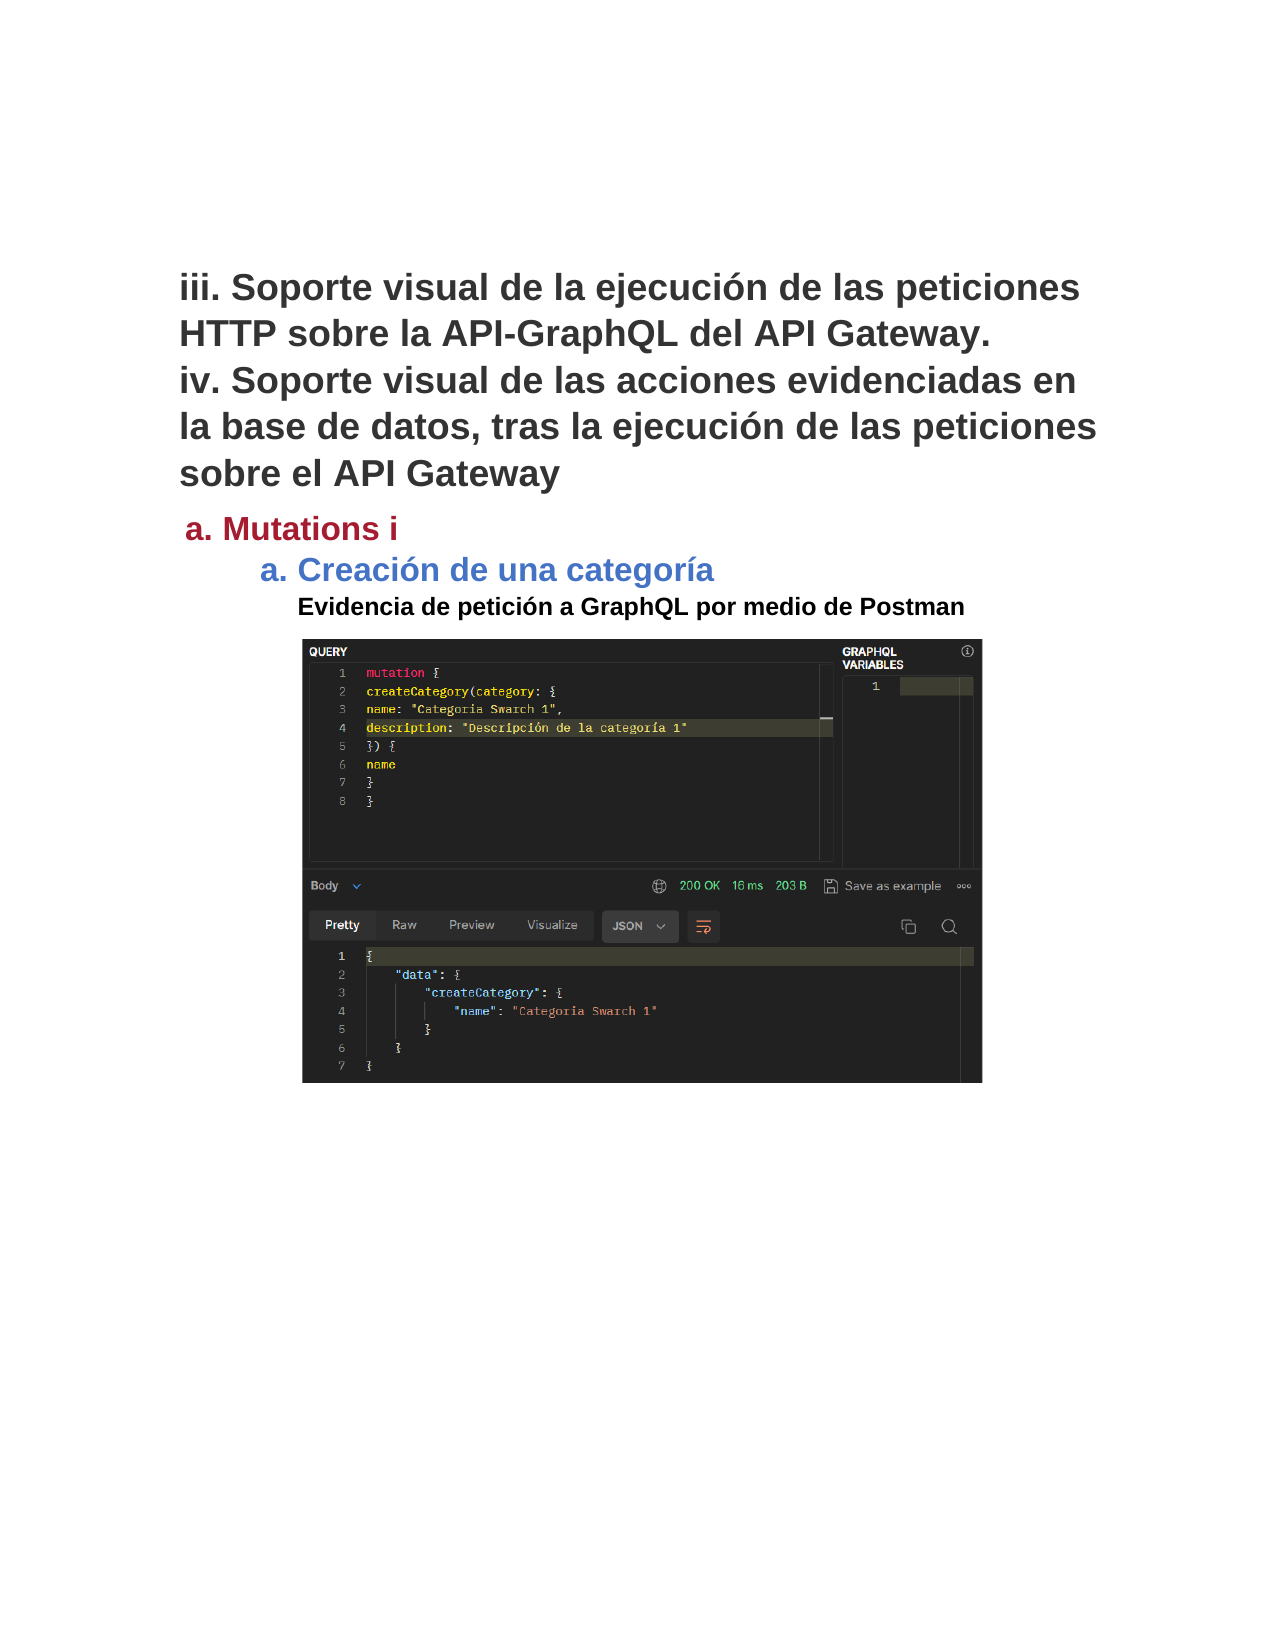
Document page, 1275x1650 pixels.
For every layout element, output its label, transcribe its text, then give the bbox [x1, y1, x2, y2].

subtitle iii. Soporte visual de la ejecución de las peticiones HTTP sobre la API-GraphQL del API Gateway. iv. Soporte visual de las acciones evidenciadas en la base de datos, tras la ejecución de las peticiones sobre el API Gateway [179, 265, 1099, 494]
list Mutations i [185, 509, 1106, 547]
list Evidencia de petición a GraphQL por medio de Postman [297, 592, 1106, 620]
picture [302, 639, 983, 1083]
list Creación de una categoría [260, 550, 1106, 589]
